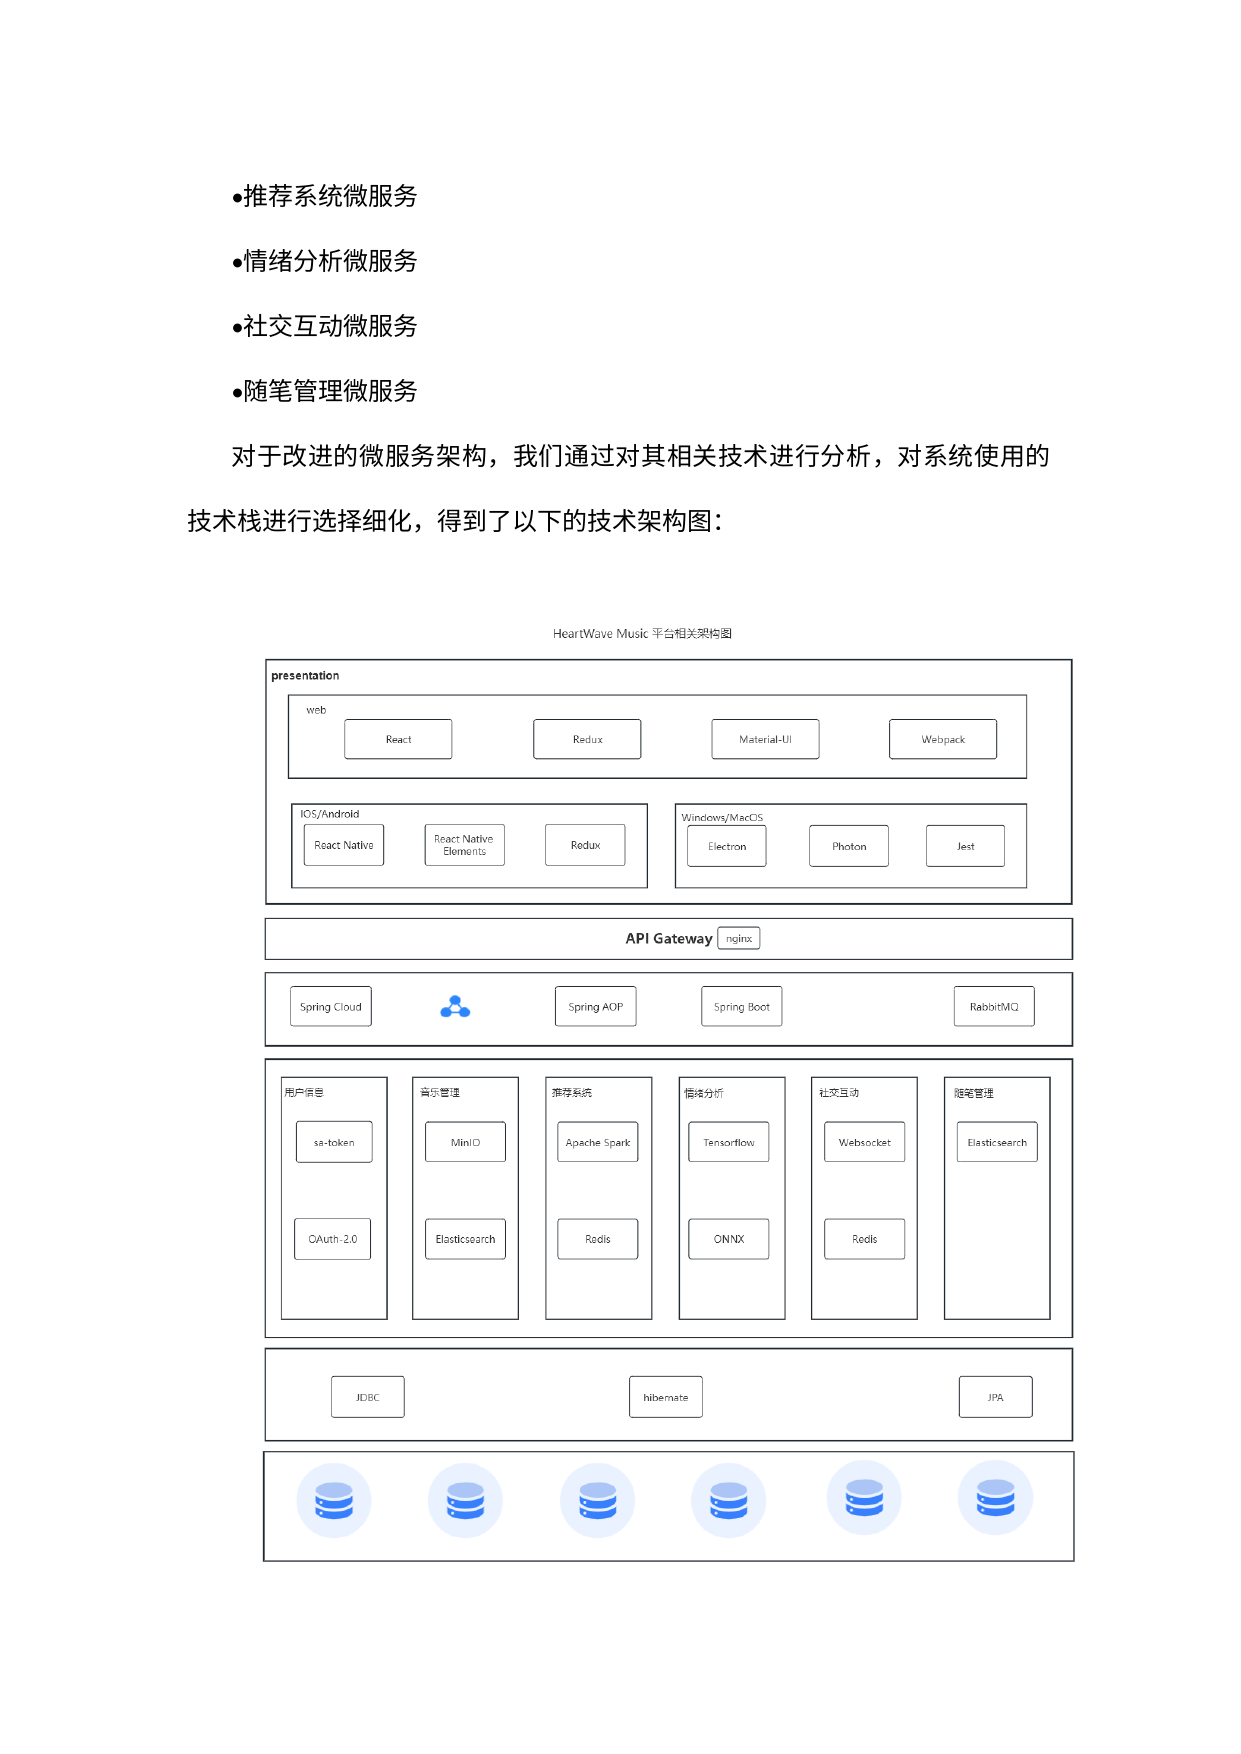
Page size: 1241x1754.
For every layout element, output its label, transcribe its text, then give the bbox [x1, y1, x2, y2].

list •社交互动微服务 [187, 292, 1053, 357]
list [187, 617, 1053, 1592]
list 对于改进的微服务架构，我们通过对其相关技术进行分析，对系统使用的技术栈进行选择细化，得到了以下的技术架构图： [187, 422, 1053, 552]
picture [231, 617, 1096, 1590]
list •随笔管理微服务 [187, 357, 1053, 422]
list •推荐系统微服务 [187, 162, 1053, 227]
list •情绪分析微服务 [187, 227, 1053, 292]
